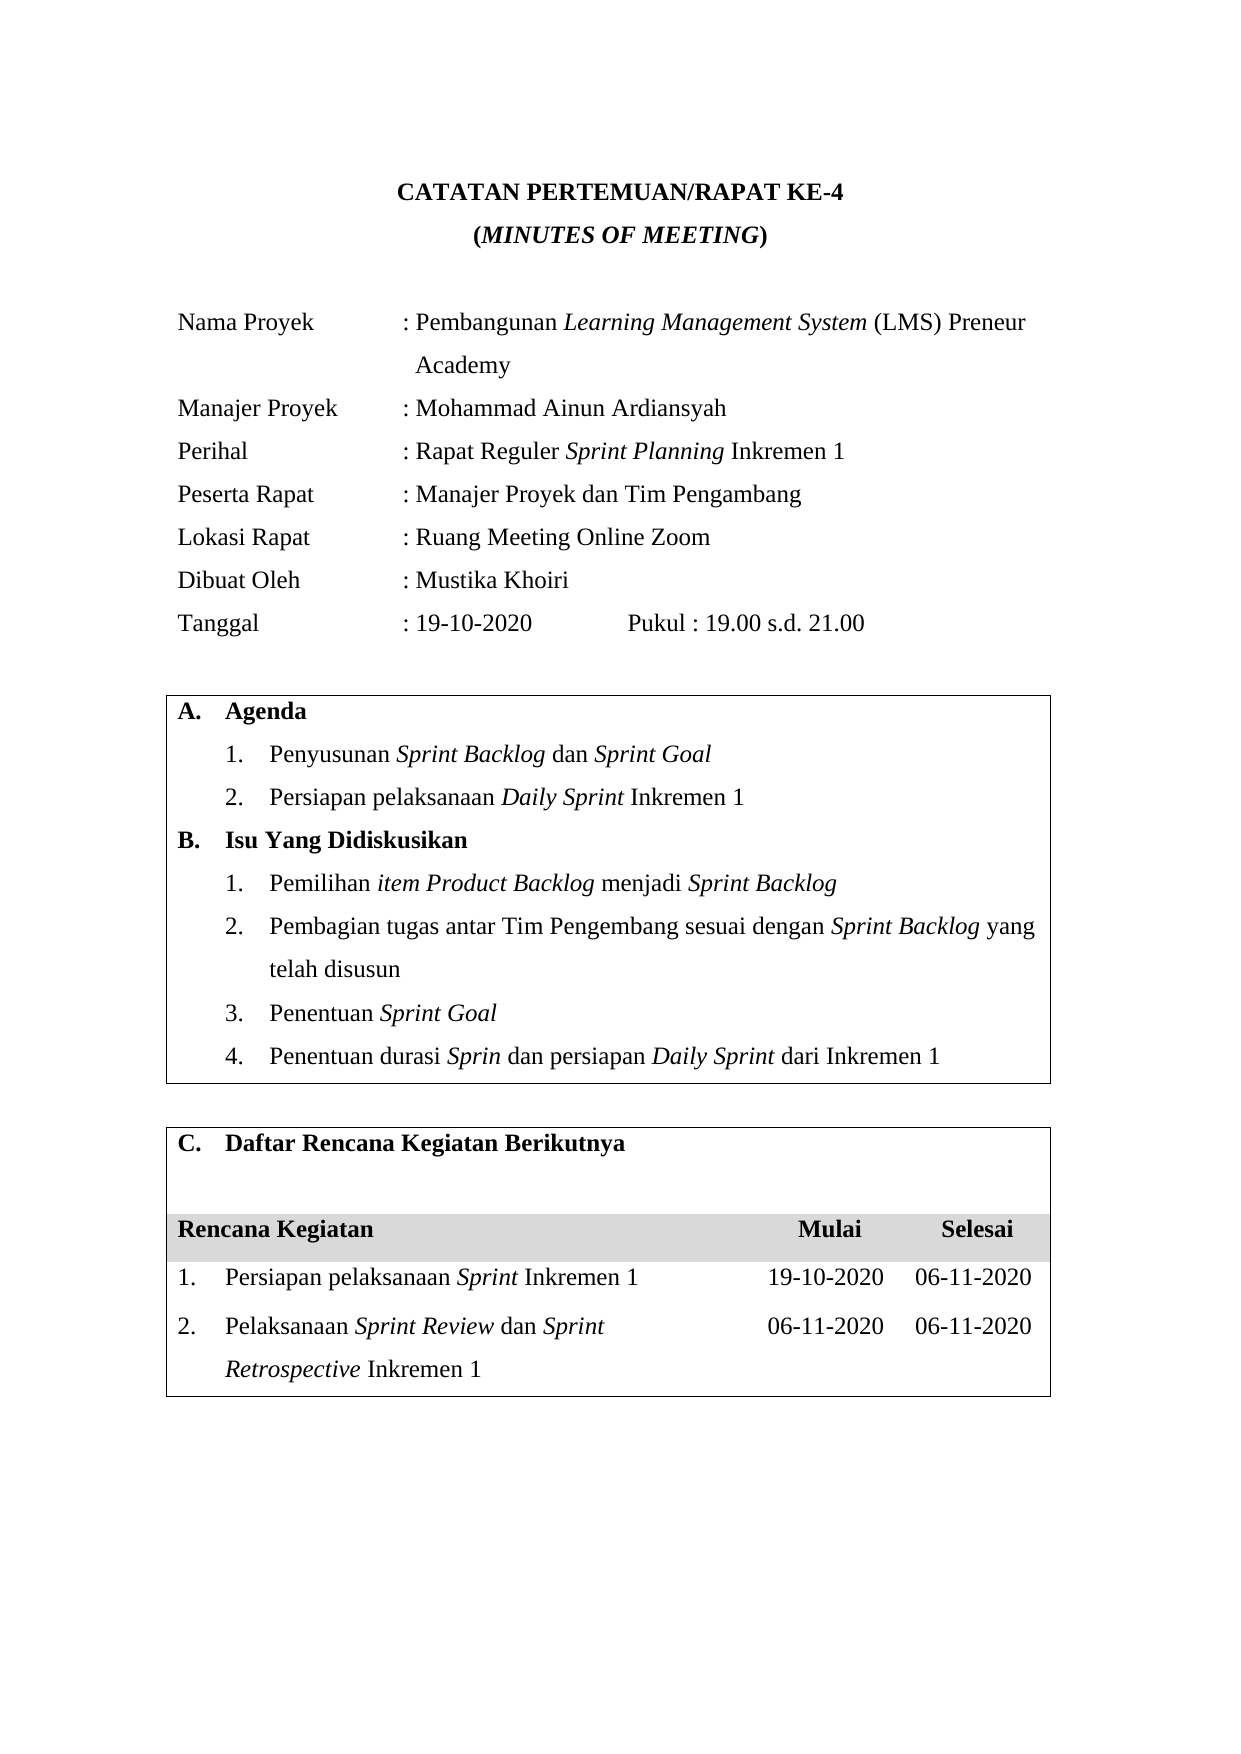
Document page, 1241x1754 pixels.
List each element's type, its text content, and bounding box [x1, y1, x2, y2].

text Peserta Rapat : Manajer Proyek dan Tim Pengambang [177, 479, 1063, 508]
table_cell Pelaksanaan Sprint Review dan Sprint Retrospective Inkremen 1 [167, 1311, 756, 1396]
table_cell 19-10-2020 [756, 1263, 904, 1311]
table_cell 06-11-2020 [904, 1311, 1050, 1396]
table_cell Persiapan pelaksanaan Sprint Inkremen 1 [167, 1263, 756, 1311]
table_cell Selesai [904, 1214, 1050, 1262]
text Perihal : Rapat Reguler Sprint Planning Inkremen 1 [177, 436, 1063, 465]
table_header Daftar Rencana Kegiatan Berikutnya [167, 1128, 1050, 1214]
text Tanggal : 19-10-2020 Pukul : 19.00 s.d. 21.00 [177, 608, 1063, 637]
text Academy [327, 350, 1063, 378]
text Nama Proyek : Pembangunan Learning Management System (LMS) Preneur [177, 307, 1063, 335]
table_cell Mulai [756, 1214, 904, 1262]
text (MINUTES OF MEETING) [177, 220, 1063, 249]
text Lokasi Rapat : Ruang Meeting Online Zoom [177, 522, 1063, 551]
table_cell 06-11-2020 [756, 1311, 904, 1396]
text Manajer Proyek : Mohammad Ainun Ardiansyah [177, 393, 1063, 422]
text CATATAN PERTEMUAN/RAPAT KE-4 [177, 177, 1063, 206]
text Dibuat Oleh : Mustika Khoiri [177, 565, 1063, 594]
table_cell 06-11-2020 [904, 1263, 1050, 1311]
table_header Agenda Penyusunan Sprint Backlog dan Sprint Goal Persiapan pelaksanaan Daily Sprint Inkremen 1 Isu Yang Didiskusikan Pemilihan item Product Backlog menjadi Sprint Backlog Pembagian tugas antar Tim Pengembang sesuai dengan Sprint Backlog yang telah disusun Penentuan Sprint Goal Penentuan durasi Sprin dan persiapan Daily Sprint dari Inkremen 1 [167, 696, 1050, 1083]
table_cell Rencana Kegiatan [167, 1214, 756, 1262]
